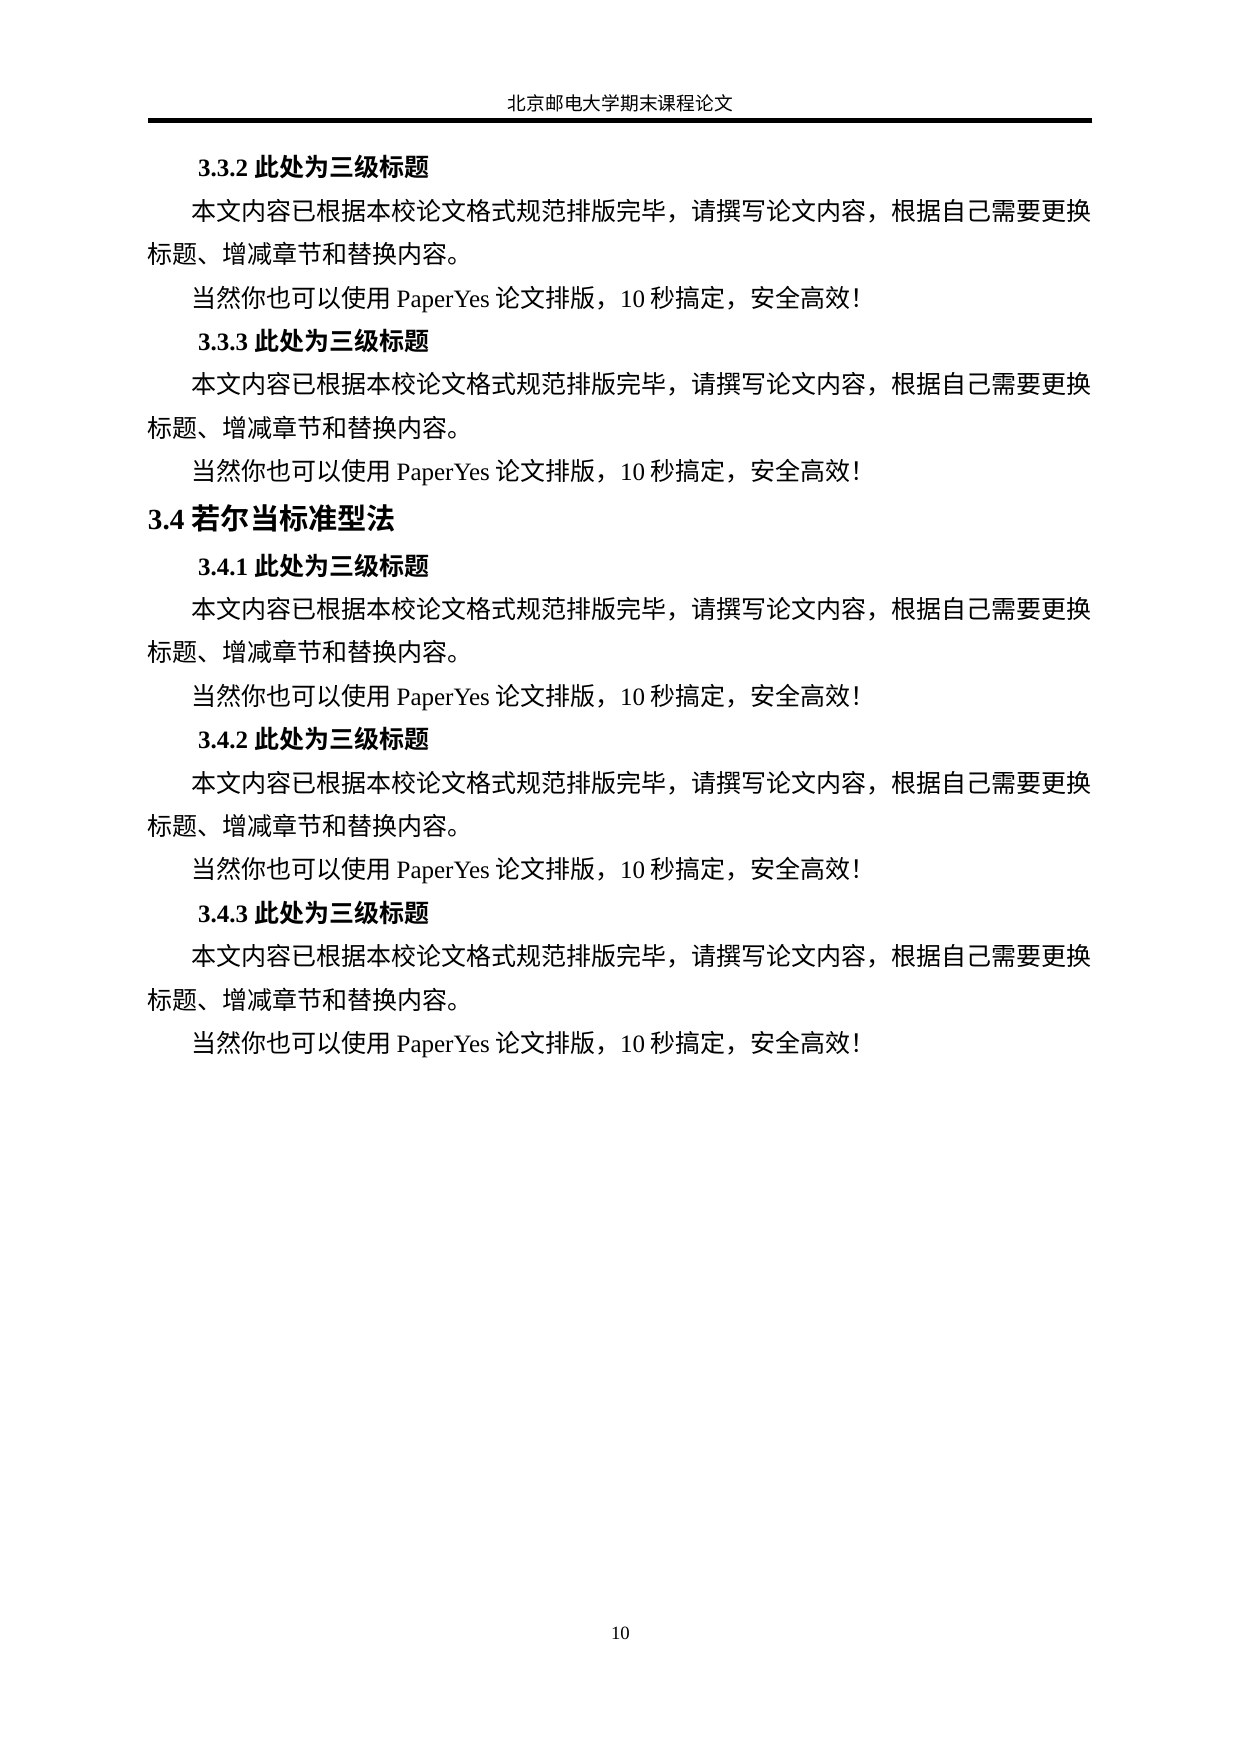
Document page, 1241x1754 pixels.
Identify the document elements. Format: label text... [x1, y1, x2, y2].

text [148, 191, 1092, 271]
subtitle 3.4.3 此处为三级标题 [148, 893, 1092, 930]
subtitle 3.4.1 此处为三级标题 [148, 546, 1092, 582]
subtitle 3.3.3 此处为三级标题 [148, 321, 1092, 358]
subtitle 3.4 若尔当标准型法 [148, 495, 1092, 537]
text 当然你也可以使用PaperYes论文排版，10秒搞定，安全高效！ [148, 676, 1092, 712]
text 当然你也可以使用PaperYes论文排版，10秒搞定，安全高效！ [148, 1024, 1092, 1060]
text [148, 365, 1092, 444]
text 当然你也可以使用PaperYes论文排版，10秒搞定，安全高效！ [148, 278, 1092, 314]
text 当然你也可以使用PaperYes论文排版，10秒搞定，安全高效！ [148, 850, 1092, 886]
subtitle 3.3.2 此处为三级标题 [148, 148, 1092, 184]
text 本文内容已根据本校论文格式规范排版完毕，请撰写论文内容，根据自己需要更换标题、增减章节和替换内容。 [148, 589, 1092, 669]
text 本文内容已根据本校论文格式规范排版完毕，请撰写论文内容，根据自己需要更换标题、增减章节和替换内容。 [148, 763, 1092, 843]
text 本文内容已根据本校论文格式规范排版完毕，请撰写论文内容，根据自己需要更换标题、增减章节和替换内容。 [148, 937, 1092, 1017]
text 当然你也可以使用PaperYes论文排版，10秒搞定，安全高效！ [148, 452, 1092, 488]
subtitle 3.4.2 此处为三级标题 [148, 720, 1092, 756]
